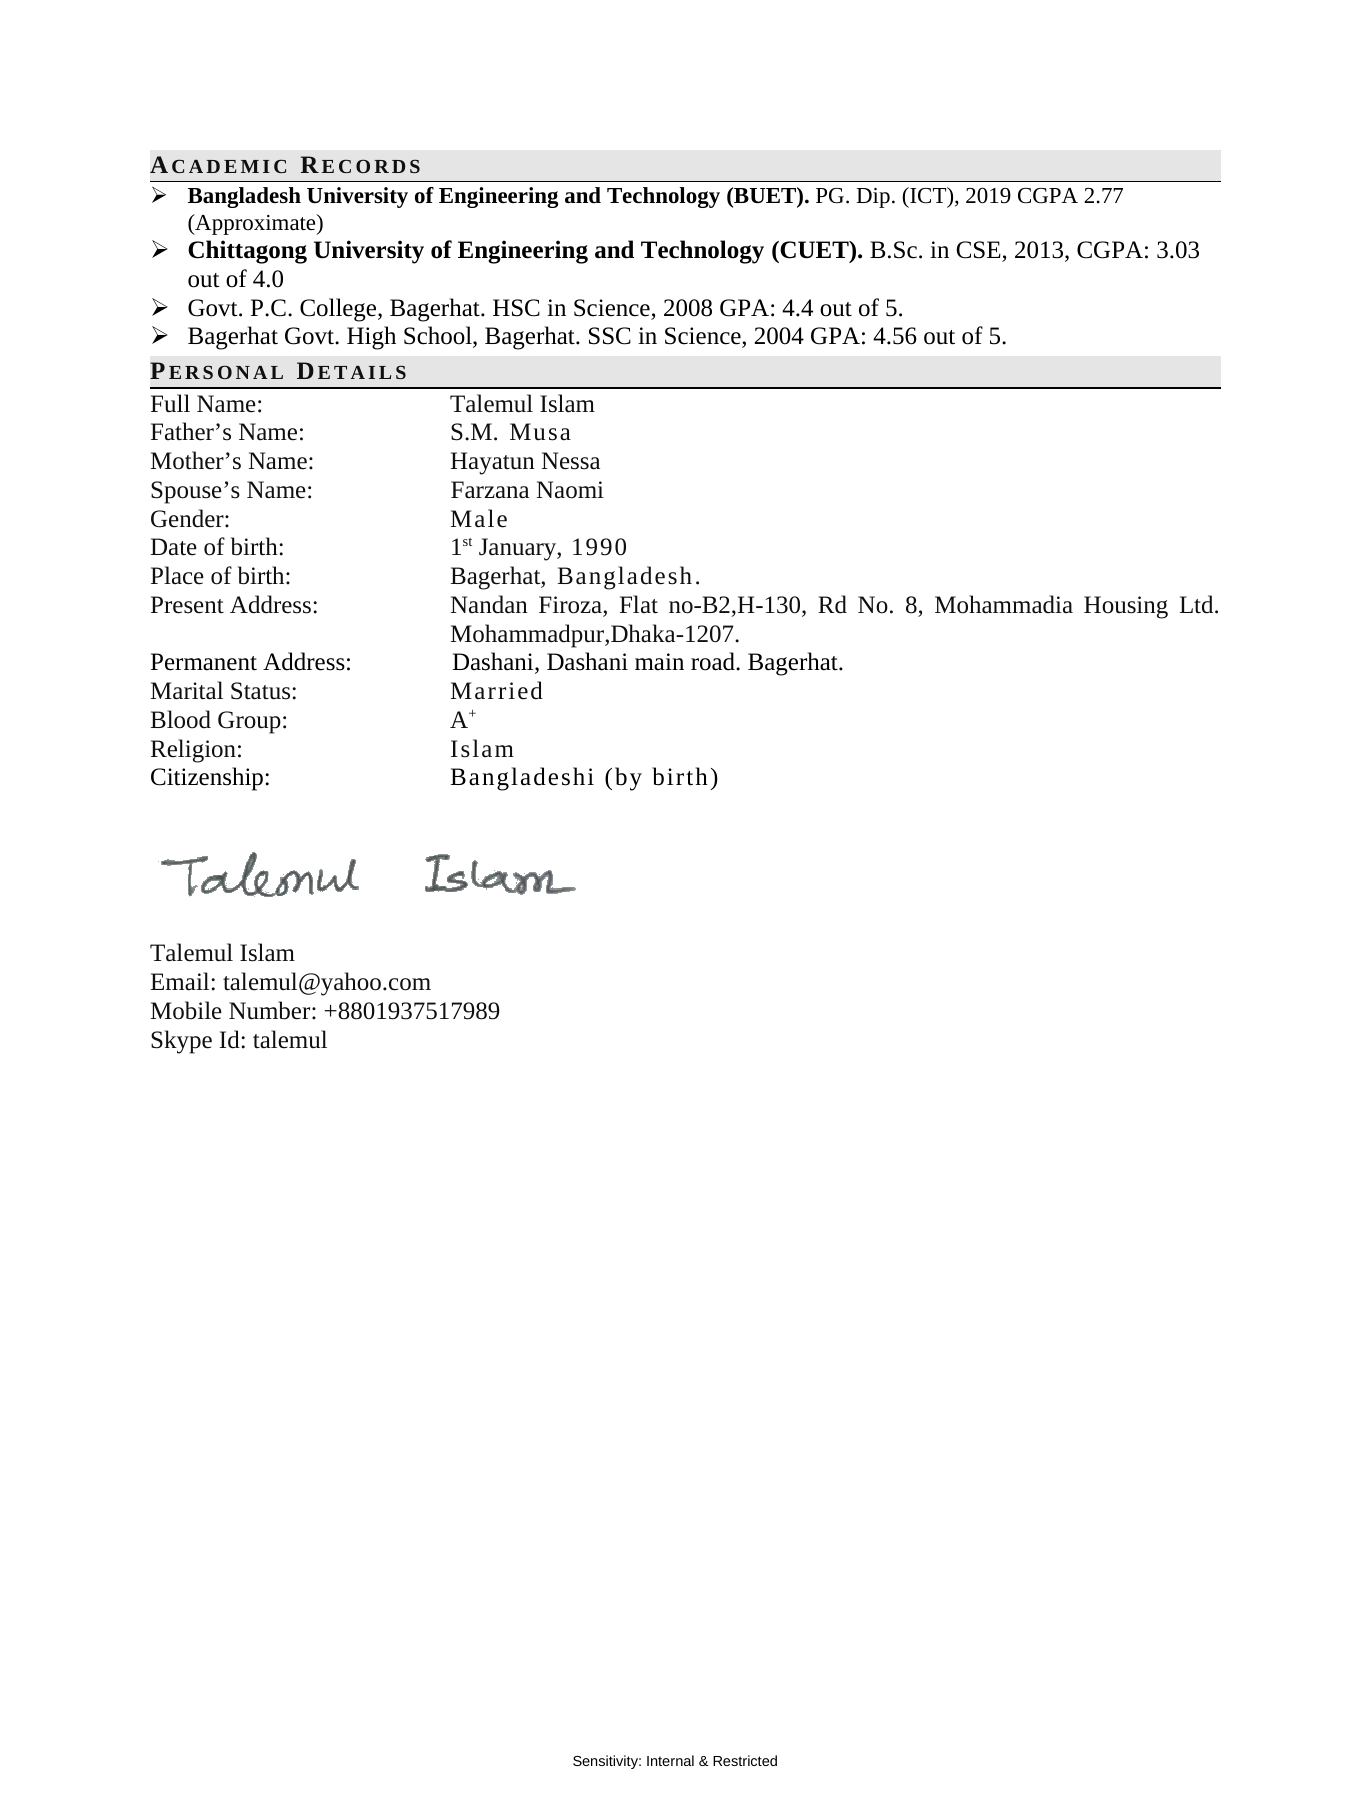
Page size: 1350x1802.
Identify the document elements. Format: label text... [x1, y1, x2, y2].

subtitle Email: talemul@yahoo.com [150, 967, 1221, 996]
list Govt. P.C. College, Bagerhat. HSC in Science, 2008 GPA: 4.4 out of 5. [150, 293, 1221, 321]
subtitle Talemul Islam [150, 938, 1221, 967]
text Academic Records [150, 150, 1221, 181]
picture [150, 848, 585, 910]
subtitle Permanent Address: Dashani, Dashani main road. Bagerhat. [150, 647, 1221, 676]
subtitle Gender: Male [150, 504, 1221, 532]
subtitle Mother’s Name: Hayatun Nessa [150, 446, 1221, 475]
list Bangladesh University of Engineering and Technology (BUET). PG. Dip. (ICT), 2019 CGPA 2.77 (Approximate) [150, 182, 1221, 235]
subtitle Present Address: Nandan Firoza, Flat no-B2,H-130, Rd No. 8, Mohammadia Housing Ltd. Mohammadpur,Dhaka-1207. [150, 590, 1221, 647]
subtitle Mobile Number: +8801937517989 [150, 996, 1221, 1025]
text Personal Details [150, 356, 1221, 387]
list Chittagong University of Engineering and Technology (CUET). B.Sc. in CSE, 2013, CGPA: 3.03 out of 4.0 [150, 235, 1221, 293]
subtitle Marital Status: Married [150, 676, 1221, 705]
subtitle Date of birth: 1st January, 1990 [150, 532, 1221, 561]
subtitle Spouse’s Name: Farzana Naomi [150, 475, 1221, 504]
subtitle Place of birth: Bagerhat, Bangladesh. [150, 561, 1221, 590]
subtitle Skype Id: talemul [150, 1025, 1221, 1053]
subtitle Full Name: Talemul Islam [150, 389, 1221, 417]
subtitle Father’s Name: S.M. Musa [150, 417, 1221, 446]
list Bagerhat Govt. High School, Bagerhat. SSC in Science, 2004 GPA: 4.56 out of 5. [150, 321, 1221, 350]
subtitle Religion: Islam [150, 734, 1221, 762]
subtitle Blood Group: A+ [150, 705, 1221, 734]
subtitle Citizenship: Bangladeshi (by birth) [150, 762, 1221, 791]
